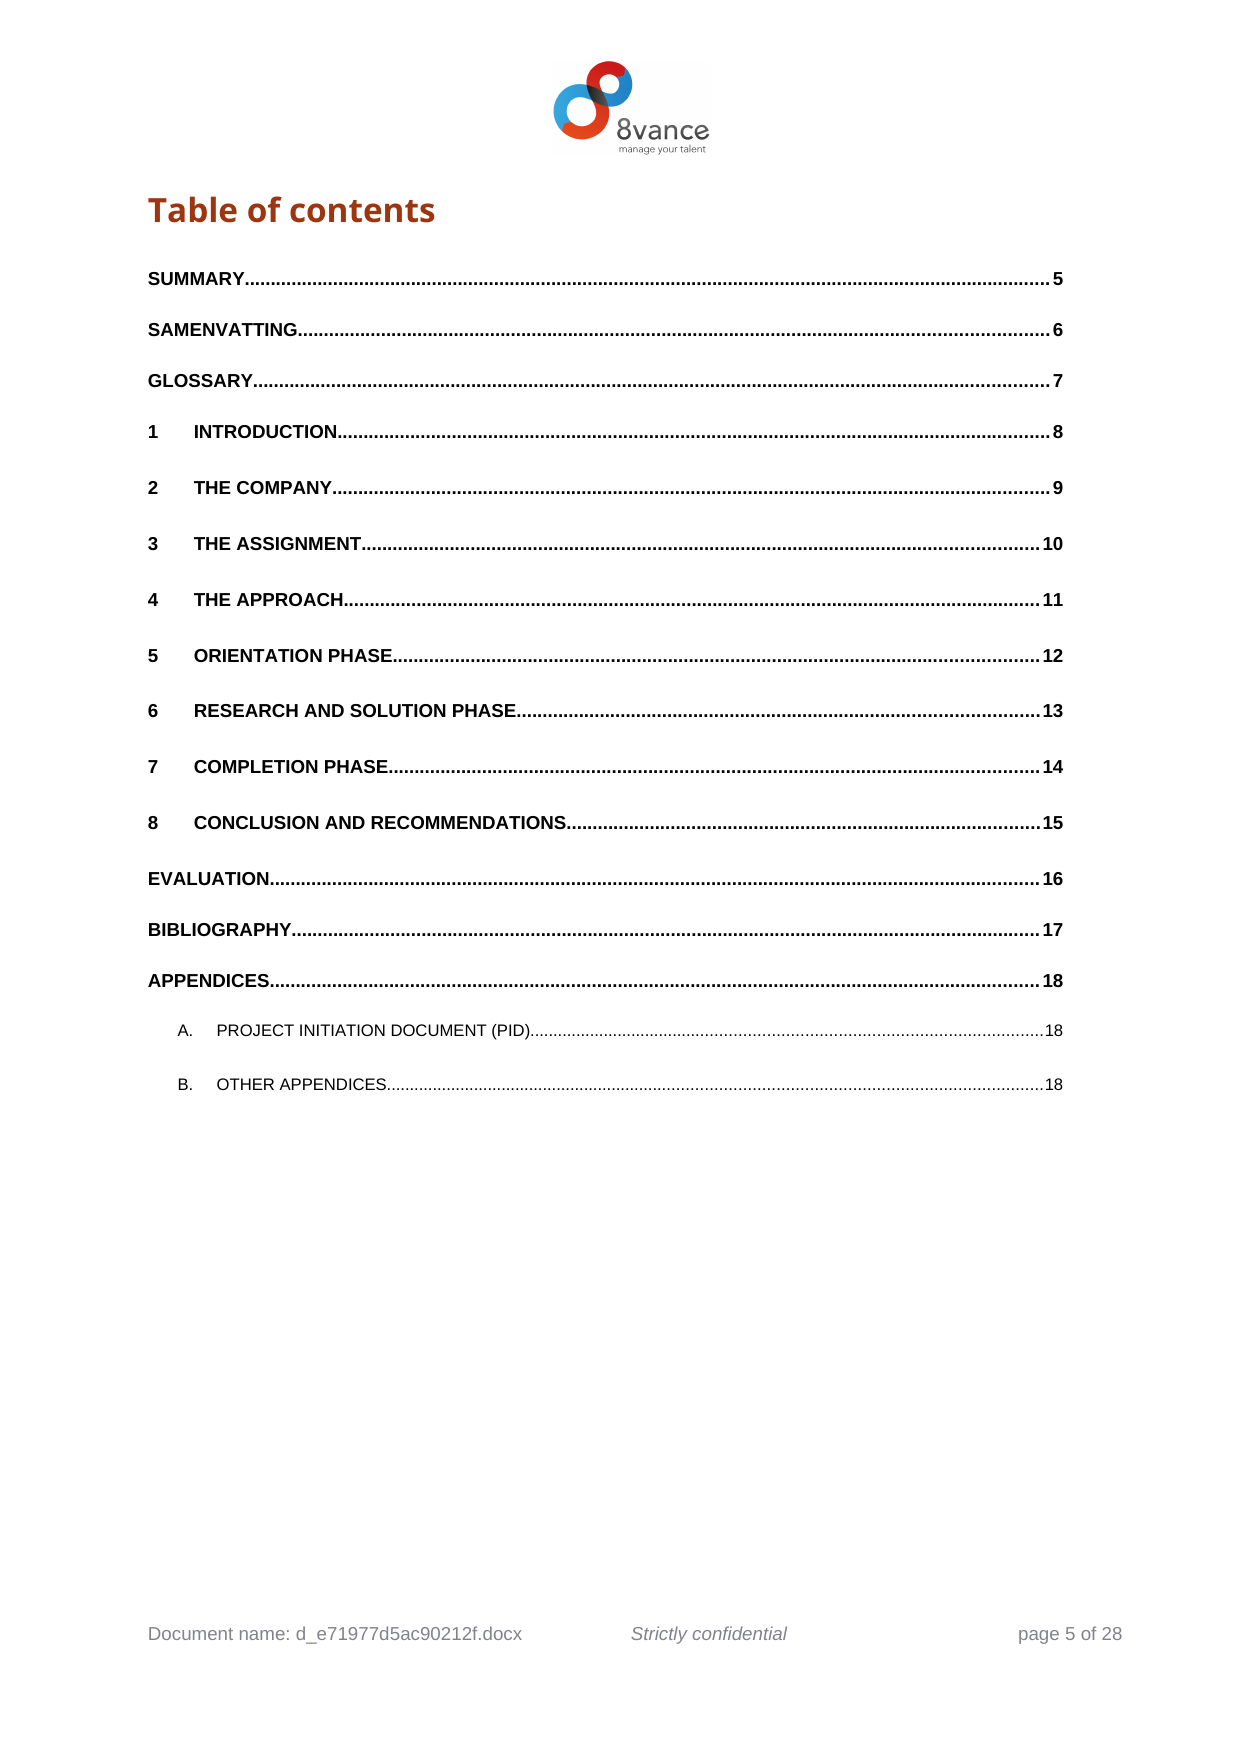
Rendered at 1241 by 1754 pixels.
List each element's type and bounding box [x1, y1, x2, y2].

picture [551, 58, 712, 156]
